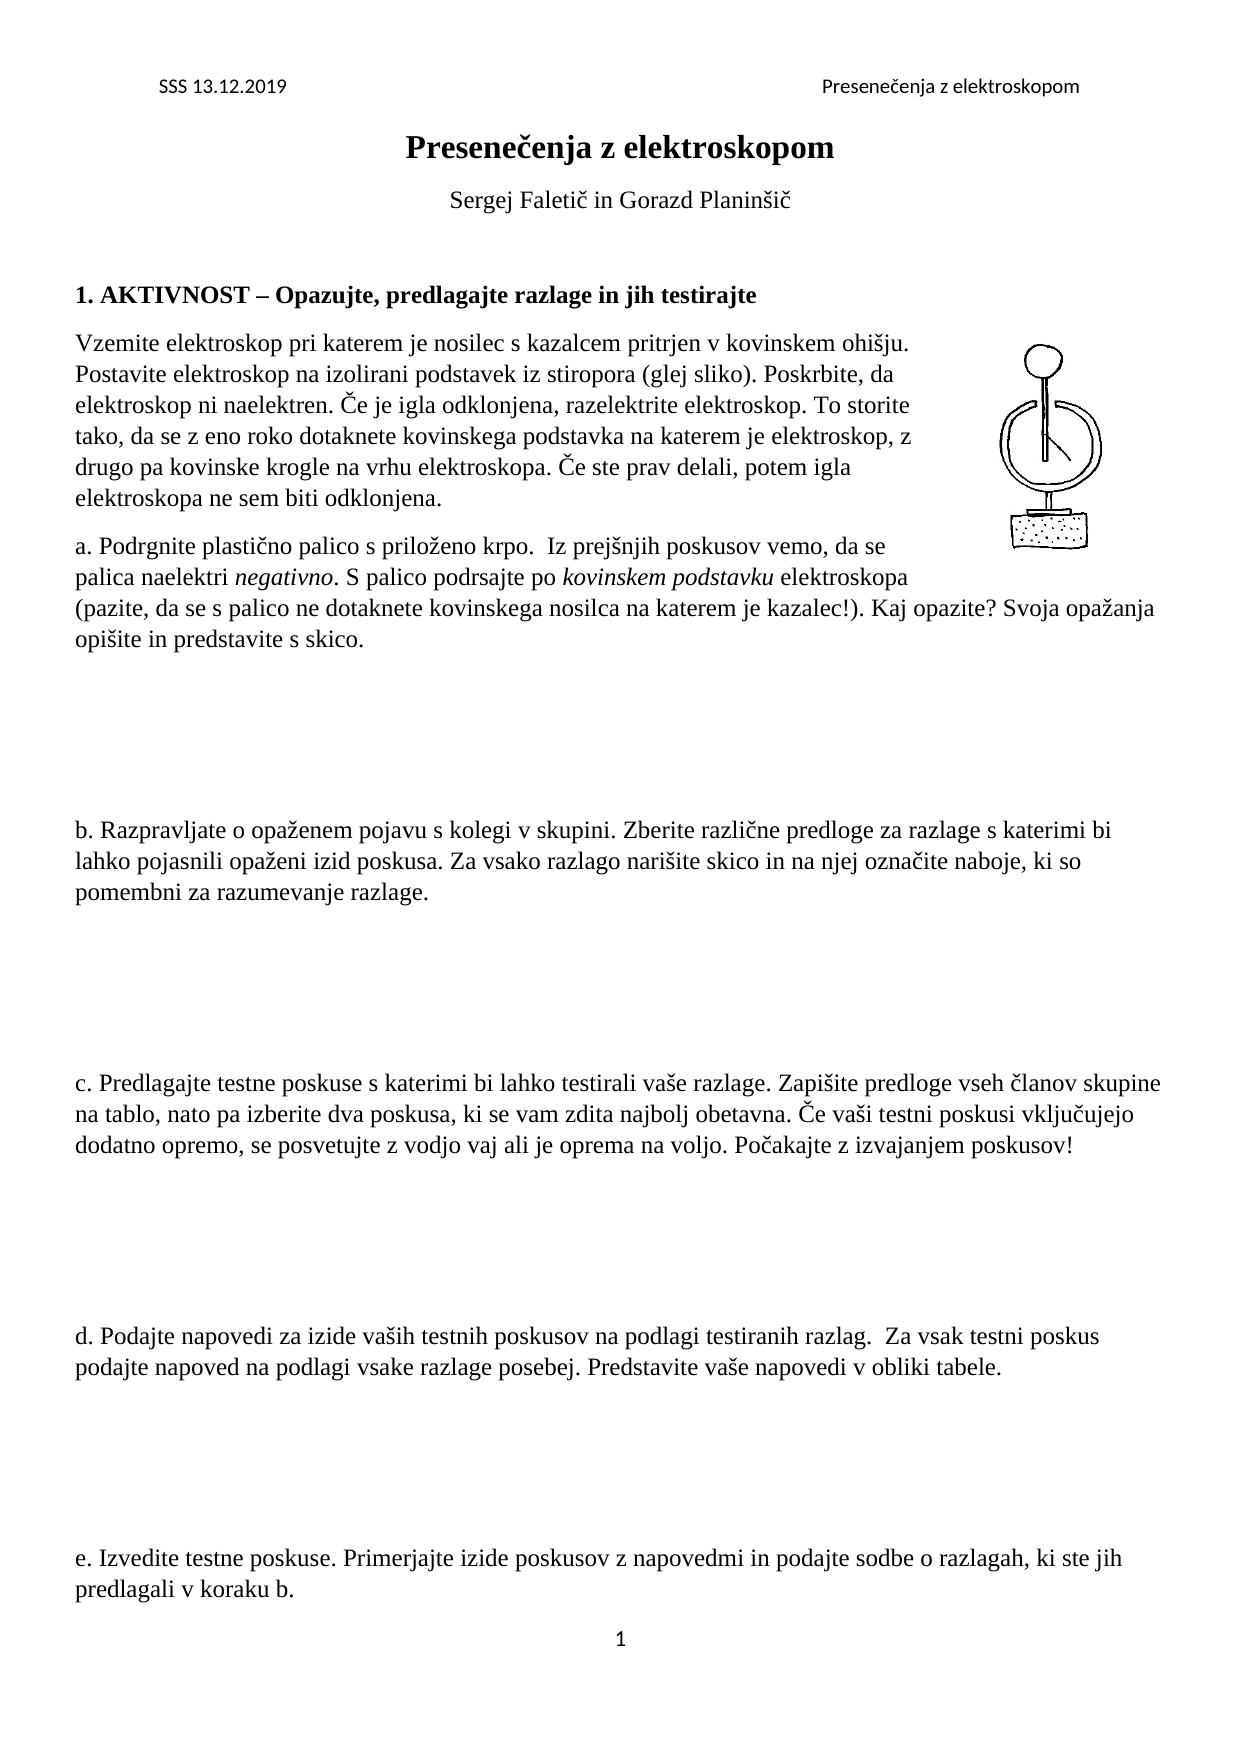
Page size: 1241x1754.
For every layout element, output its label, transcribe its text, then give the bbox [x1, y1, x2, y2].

picture [941, 329, 1166, 565]
text a. Podrgnite plastično palico s priloženo krpo. Iz prejšnjih poskusov vemo, da se palica naelektri negativno. S palico podrsajte po kovinskem podstavku elektroskopa (pazite, da se s palico ne dotaknete kovinskega nosilca na katerem je kazalec!). Kaj opazite? Svoja opažanja opišite in predstavite s skico. [75, 531, 1165, 653]
text Vzemite elektroskop pri katerem je nosilec s kazalcem pritrjen v kovinskem ohišju. Postavite elektroskop na izolirani podstavek iz stiropora (glej sliko). Poskrbite, da elektroskop ni naelektren. Če je igla odklonjena, razelektrite elektroskop. To storite tako, da se z eno roko dotaknete kovinskega podstavka na katerem je elektroskop, z drugo pa kovinske krogle na vrhu elektroskopa. Če ste prav delali, potem igla elektroskopa ne sem biti odklonjena. [75, 328, 1165, 512]
text b. Razpravljate o opaženem pojavu s kolegi v skupini. Zberite različne predloge za razlage s katerimi bi lahko pojasnili opaženi izid poskusa. Za vsako razlago narišite skico in na njej označite naboje, ki so pomembni za razumevanje razlage. [75, 815, 1165, 906]
text Presenečenja z elektroskopom [75, 127, 1165, 166]
text e. Izvedite testne poskuse. Primerjajte izide poskusov z napovedmi in podajte sodbe o razlagah, ki ste jih predlagali v koraku b. [75, 1543, 1165, 1603]
text Sergej Faletič in Gorazd Planinšič [75, 185, 1165, 214]
text d. Podajte napovedi za izide vaših testnih poskusov na podlagi testiranih razlag. Za vsak testni poskus podajte napoved na podlagi vsake razlage posebej. Predstavite vaše napovedi v obliki tabele. [75, 1321, 1165, 1381]
text 1. AKTIVNOST – Opazujte, predlagajte razlage in jih testirajte [75, 281, 1165, 309]
text c. Predlagajte testne poskuse s katerimi bi lahko testirali vaše razlage. Zapišite predloge vseh članov skupine na tablo, nato pa izberite dva poskusa, ki se vam zdita najbolj obetavna. Če vaši testni poskusi vključujejo dodatno opremo, se posvetujte z vodjo vaj ali je oprema na voljo. Počakajte z izvajanjem poskusov! [75, 1068, 1165, 1159]
